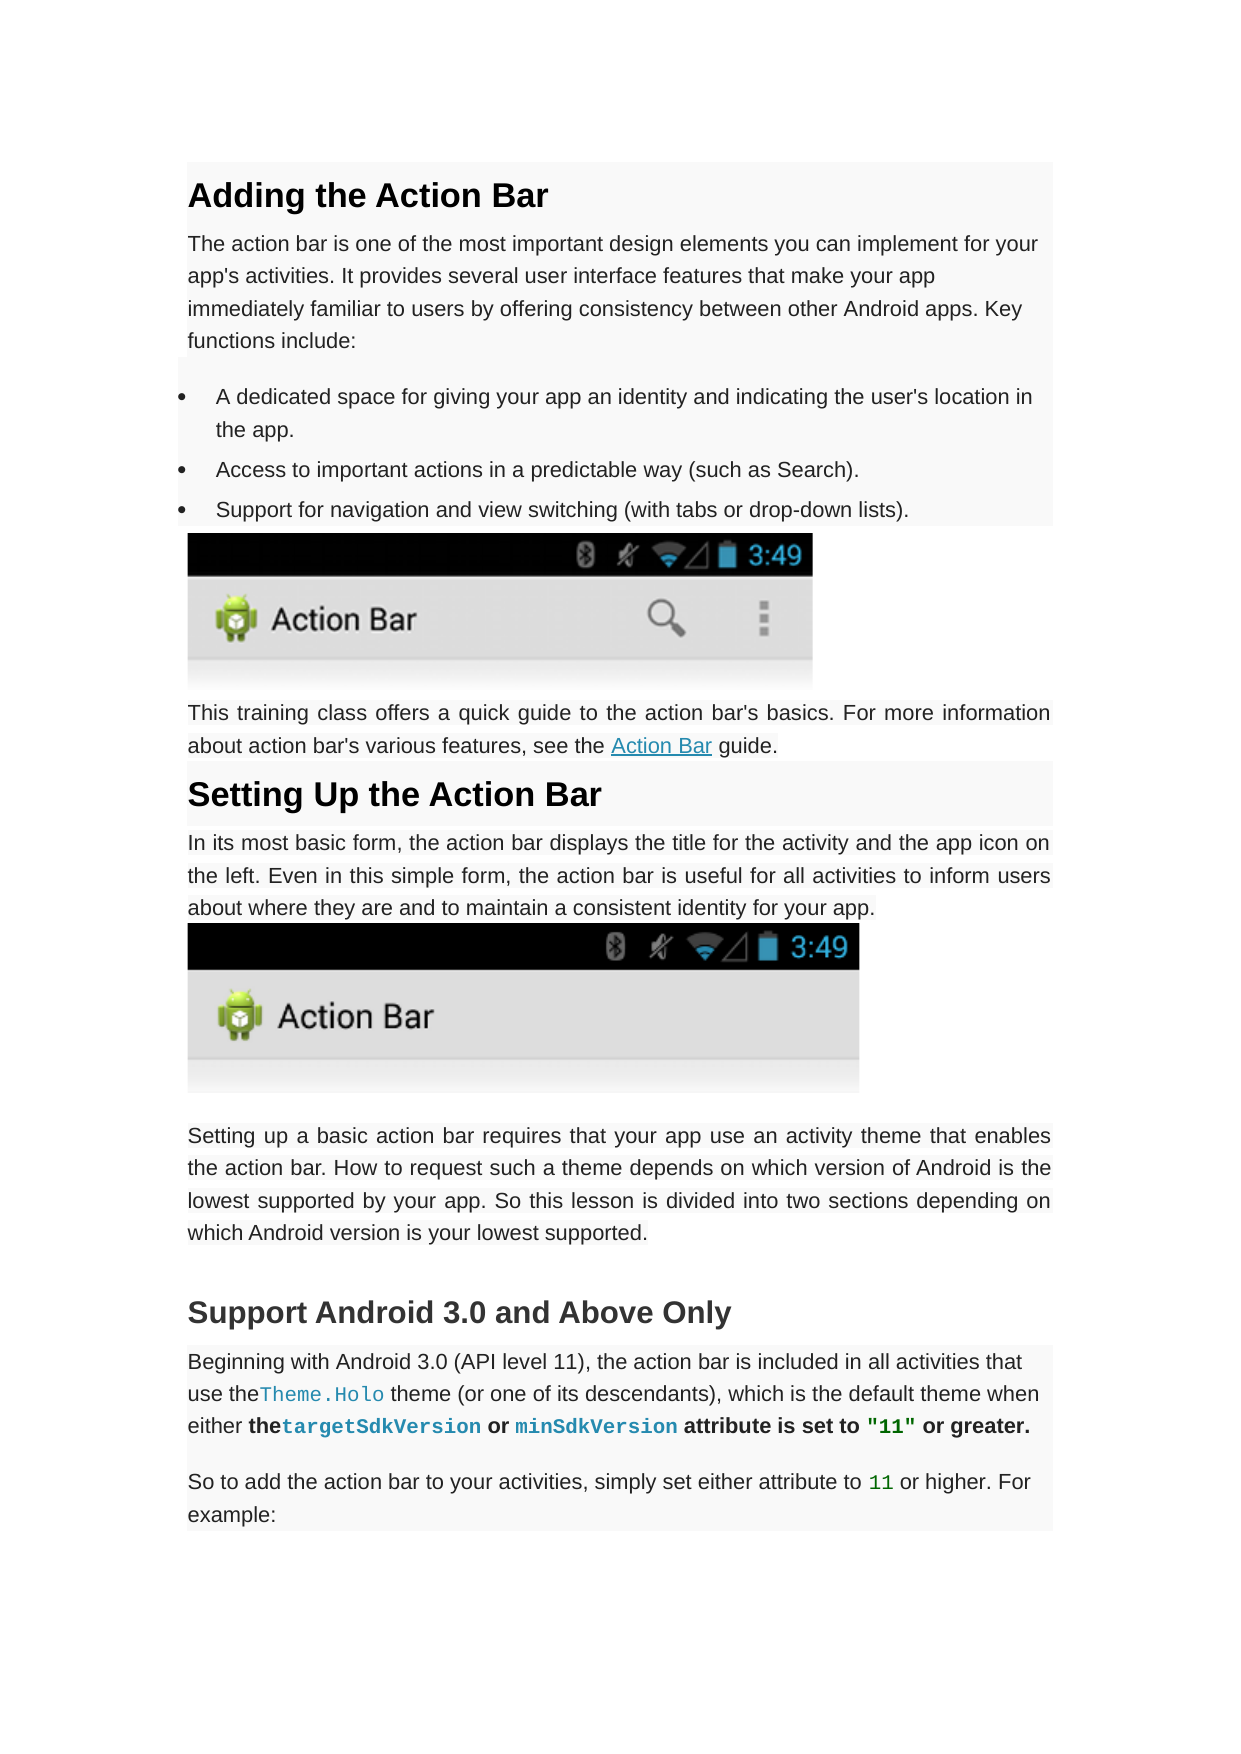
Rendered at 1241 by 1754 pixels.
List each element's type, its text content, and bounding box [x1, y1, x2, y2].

text In its most basic form, the action bar displays the title for the activity and the app icon on the left. Even in this simple form, the action bar is useful for all activities to inform users about where they are and to maintain a consistent identity for your app. [187, 826, 1053, 871]
text In its most basic form, the action bar displays the title for the activity and the app icon on the left. Even in this simple form, the action bar is useful for all activities to inform users about where they are and to maintain a consistent identity for your app. [187, 873, 1053, 924]
text Beginning with Android 3.0 (API level 11), the action bar is included in all activities that use theTheme.Holo theme (or one of its descendants), which is the default theme when either thetargetSdkVersion or minSdkVersion attribute is set to "11" or greater. [187, 1345, 1053, 1443]
subtitle Support Android 3.0 and Above Only [187, 1280, 1053, 1345]
text So to add the action bar to your activities, simply set either attribute to 11 or higher. For example: [187, 1466, 1053, 1531]
text The action bar is one of the most important design elements you can implement for your app's activities. It provides several user interface features that make your app immediately familiar to users by offering consistency between other Android apps. Key functions include: [187, 227, 1053, 357]
text Adding the Action Bar [187, 162, 1053, 227]
list Support for navigation and view switching (with tabs or drop-down lists). [178, 493, 1053, 526]
list A dedicated space for giving your app an identity and indicating the user's location in the app. [178, 380, 1053, 445]
subtitle Setting Up the Action Bar [187, 761, 1053, 826]
text Setting up a basic action bar requires that your app use an activity theme that enables the action bar. How to request such a theme depends on which version of Android is the lowest supported by your app. So this lesson is divided into two sections depending on which Android version is your lowest supported. [187, 1165, 1053, 1249]
text This training class offers a quick guide to the action bar's basics. For more information about action bar's various features, see the Action Bar guide. [187, 707, 1053, 761]
picture [187, 923, 860, 1093]
list Access to important actions in a predictable way (such as Search). [178, 453, 1053, 486]
picture [187, 533, 813, 690]
text Setting up a basic action bar requires that your app use an activity theme that enables the action bar. How to request such a theme depends on which version of Android is the lowest supported by your app. So this lesson is divided into two sections depending on which Android version is your lowest supported. [187, 1119, 1053, 1163]
